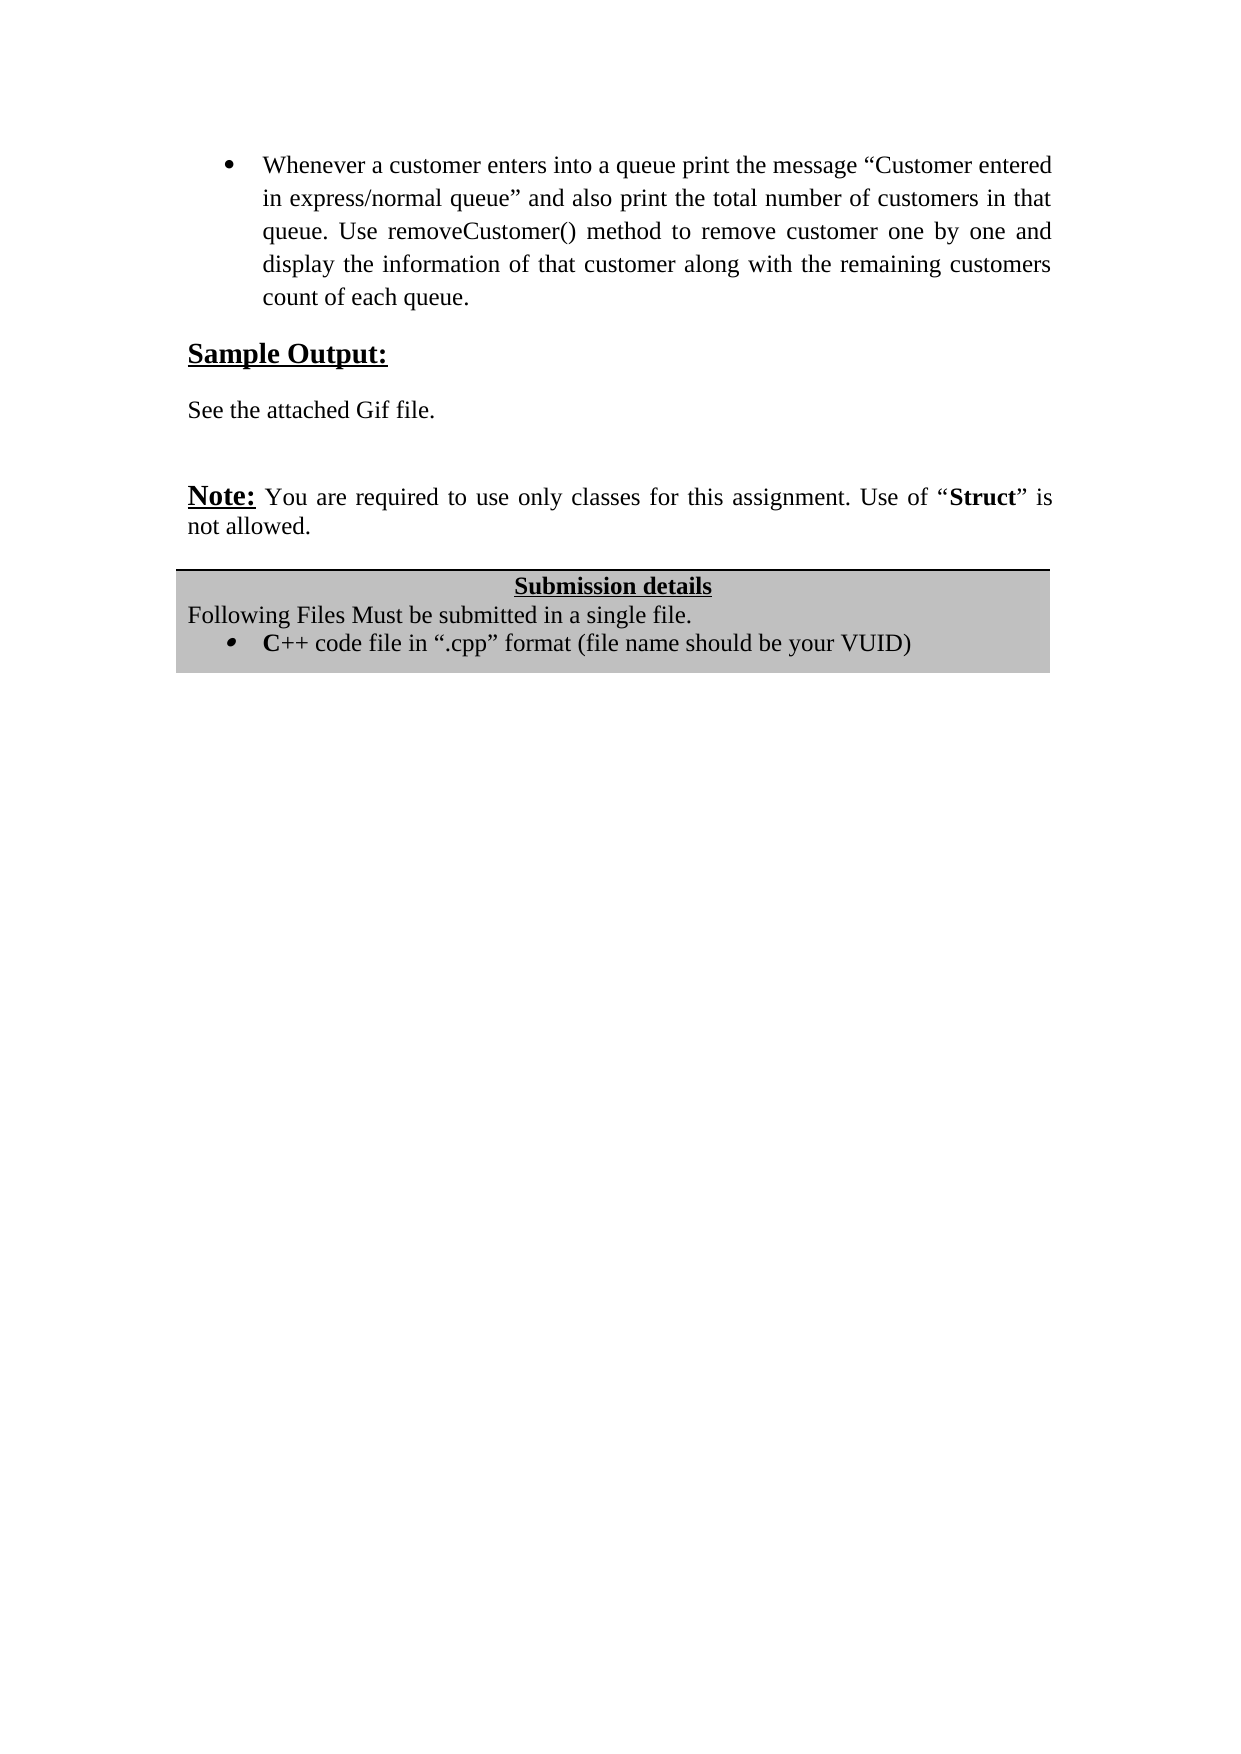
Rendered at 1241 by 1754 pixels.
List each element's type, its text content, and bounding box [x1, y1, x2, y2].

text See the attached Gif file. [187, 395, 1053, 424]
text Note: You are required to use only classes for this assignment. Use of “Struct” is not allowed. [187, 478, 1053, 540]
list Whenever a customer enters into a queue print the message “Customer entered in express/normal queue” and also print the total number of customers in that queue. Use removeCustomer() method to remove customer one by one and display the information of that customer along with the remaining customers count of each queue. [225, 150, 1053, 311]
table_header Submission details Following Files Must be submitted in a single file. C++ code file in “.cpp” format (file name should be your VUID) [176, 571, 1050, 673]
text Sample Output: [187, 336, 1053, 369]
